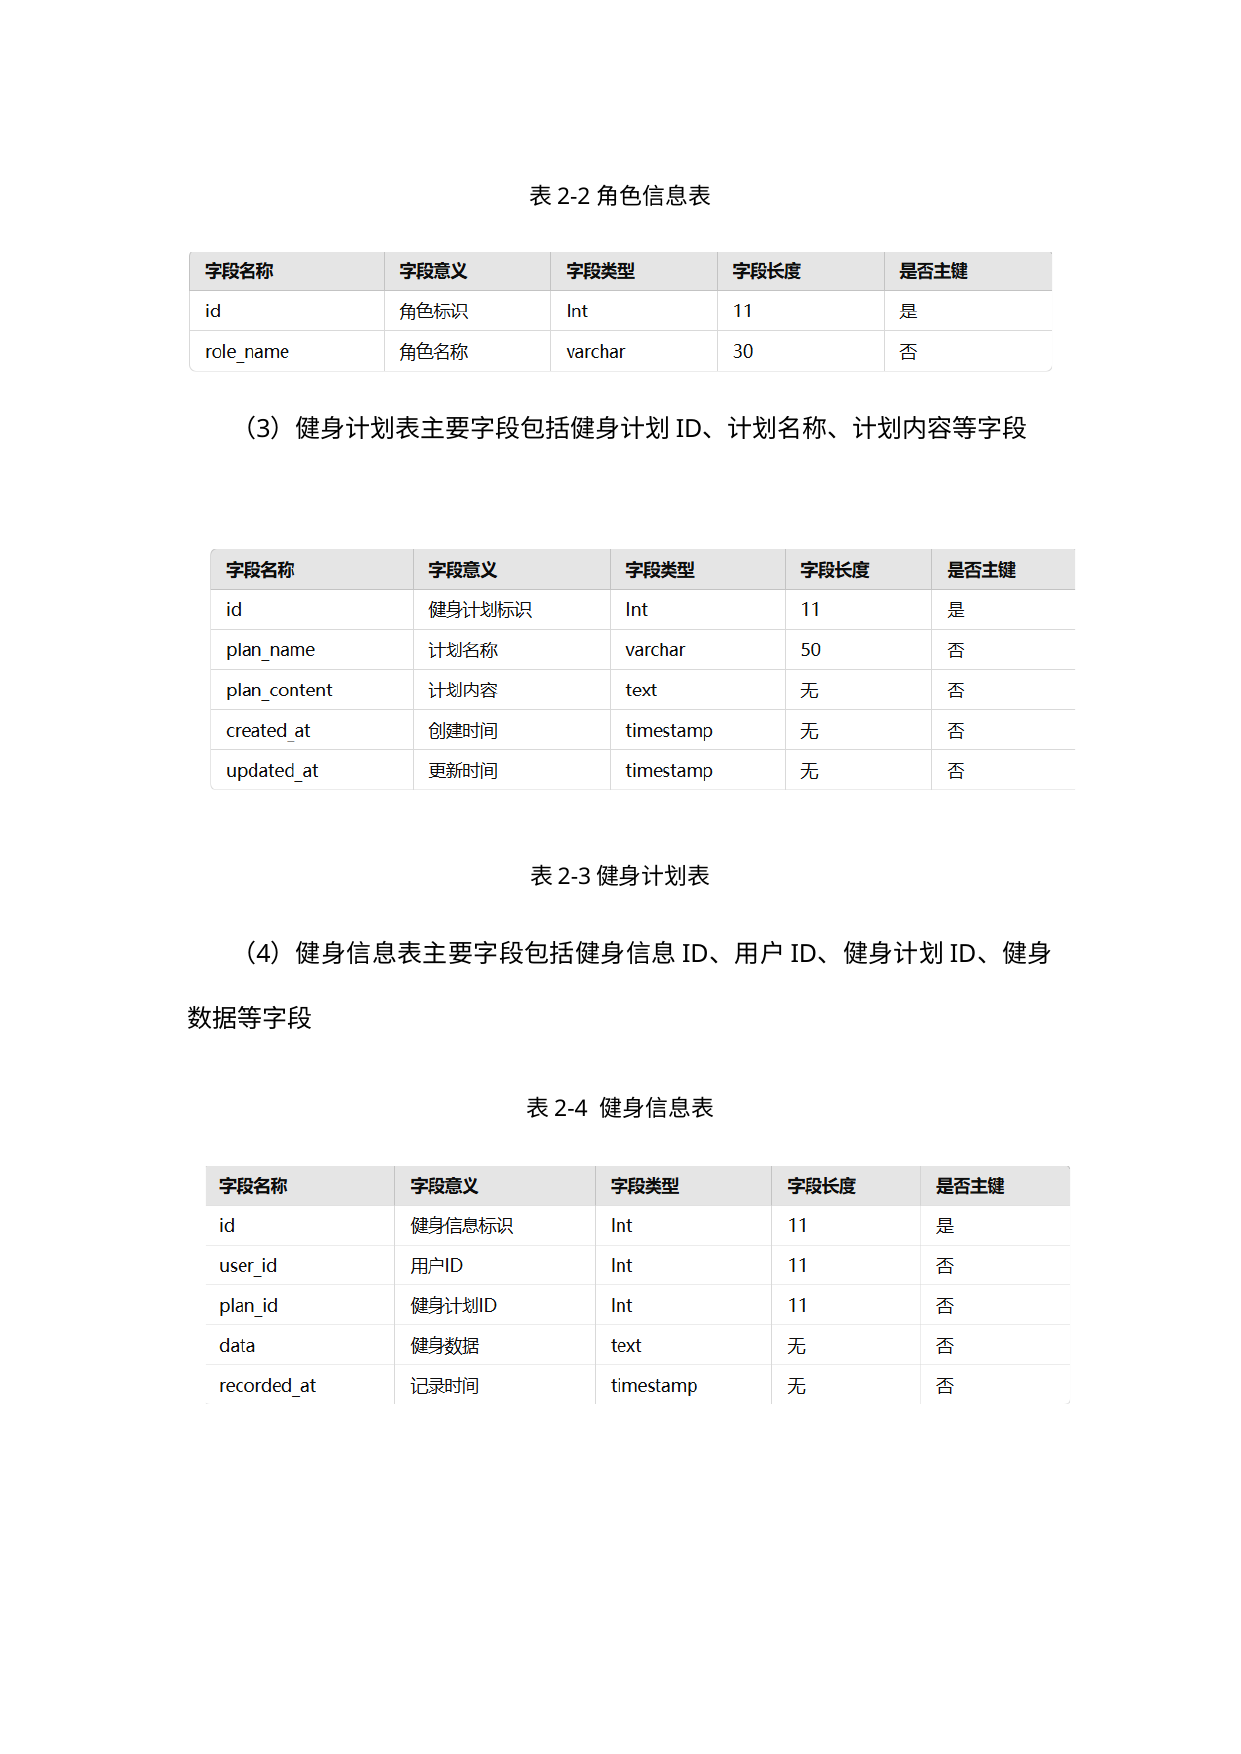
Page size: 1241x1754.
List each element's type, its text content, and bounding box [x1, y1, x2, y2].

list 健身计划表主要字段包括健身计划ID、计划名称、计划内容等字段 [187, 394, 1053, 459]
list 健身信息表主要字段包括健身信息ID、用户ID、健身计划ID、健身数据等字段 [187, 919, 1053, 1049]
text 表2-2 角色信息表 [187, 162, 1053, 227]
picture [210, 549, 1075, 790]
picture [188, 252, 1053, 372]
picture [205, 1166, 1071, 1404]
text 表2-4 健身信息表 [187, 1074, 1053, 1139]
